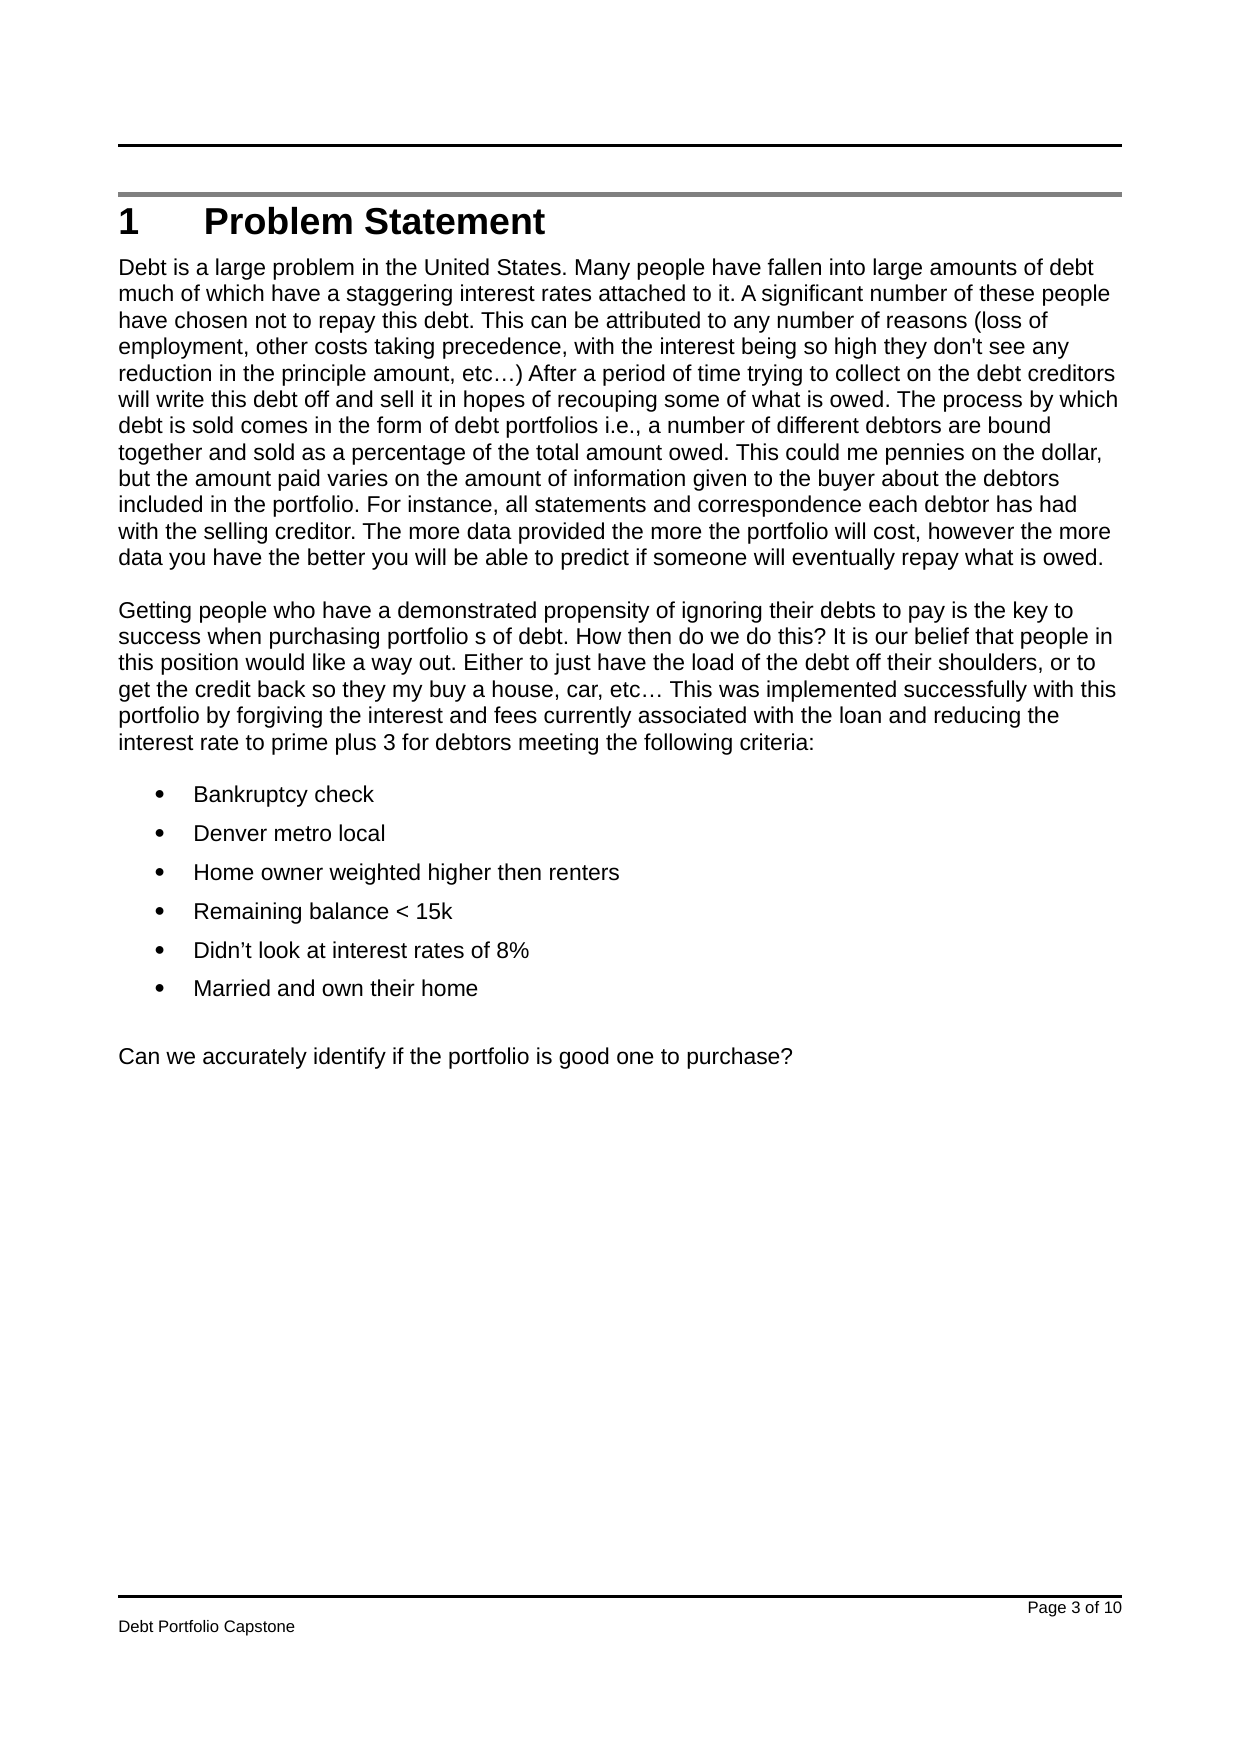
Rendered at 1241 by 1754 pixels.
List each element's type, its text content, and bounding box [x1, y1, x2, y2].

text Getting people who have a demonstrated propensity of ignoring their debts to pay is the key to success when purchasing portfolio s of debt. How then do we do this? It is our belief that people in this position would like a way out. Either to just have the load of the debt off their shoulders, or to get the credit back so they my buy a house, car, etc… This was implemented successfully with this portfolio by forgiving the interest and fees currently associated with the loan and reducing the interest rate to prime plus 3 for debtors meeting the following criteria: [118, 597, 1122, 755]
list Denver metro local [156, 820, 1122, 846]
text Debt is a large problem in the United States. Many people have fallen into large amounts of debt much of which have a staggering interest rates attached to it. A significant number of these people have chosen not to repay this debt. This can be attributed to any number of reasons (loss of employment, other costs taking precedence, with the interest being so high they don't see any reduction in the principle amount, etc…) After a period of time trying to collect on the debt creditors will write this debt off and sell it in hopes of recouping some of what is owed. The process by which debt is sold comes in the form of debt portfolios i.e., a number of different debtors are bound together and sold as a percentage of the total amount owed. This could me pennies on the dollar, but the amount paid varies on the amount of information given to the buyer about the debtors included in the portfolio. For instance, all statements and correspondence each debtor has had with the selling creditor. The more data provided the more the portfolio will cost, however the more data you have the better you will be able to predict if someone will eventually repay what is owed. [118, 254, 1122, 570]
list Home owner weighted higher then renters [156, 859, 1122, 885]
text Can we accurately identify if the portfolio is good one to purchase? [118, 1043, 1122, 1069]
subtitle Problem Statement [118, 197, 1122, 242]
list Didn’t look at interest rates of 8% [156, 937, 1122, 963]
list Remaining balance < 15k [156, 898, 1122, 924]
list Married and own their home [156, 975, 1122, 1002]
list Bankruptcy check [156, 781, 1122, 807]
